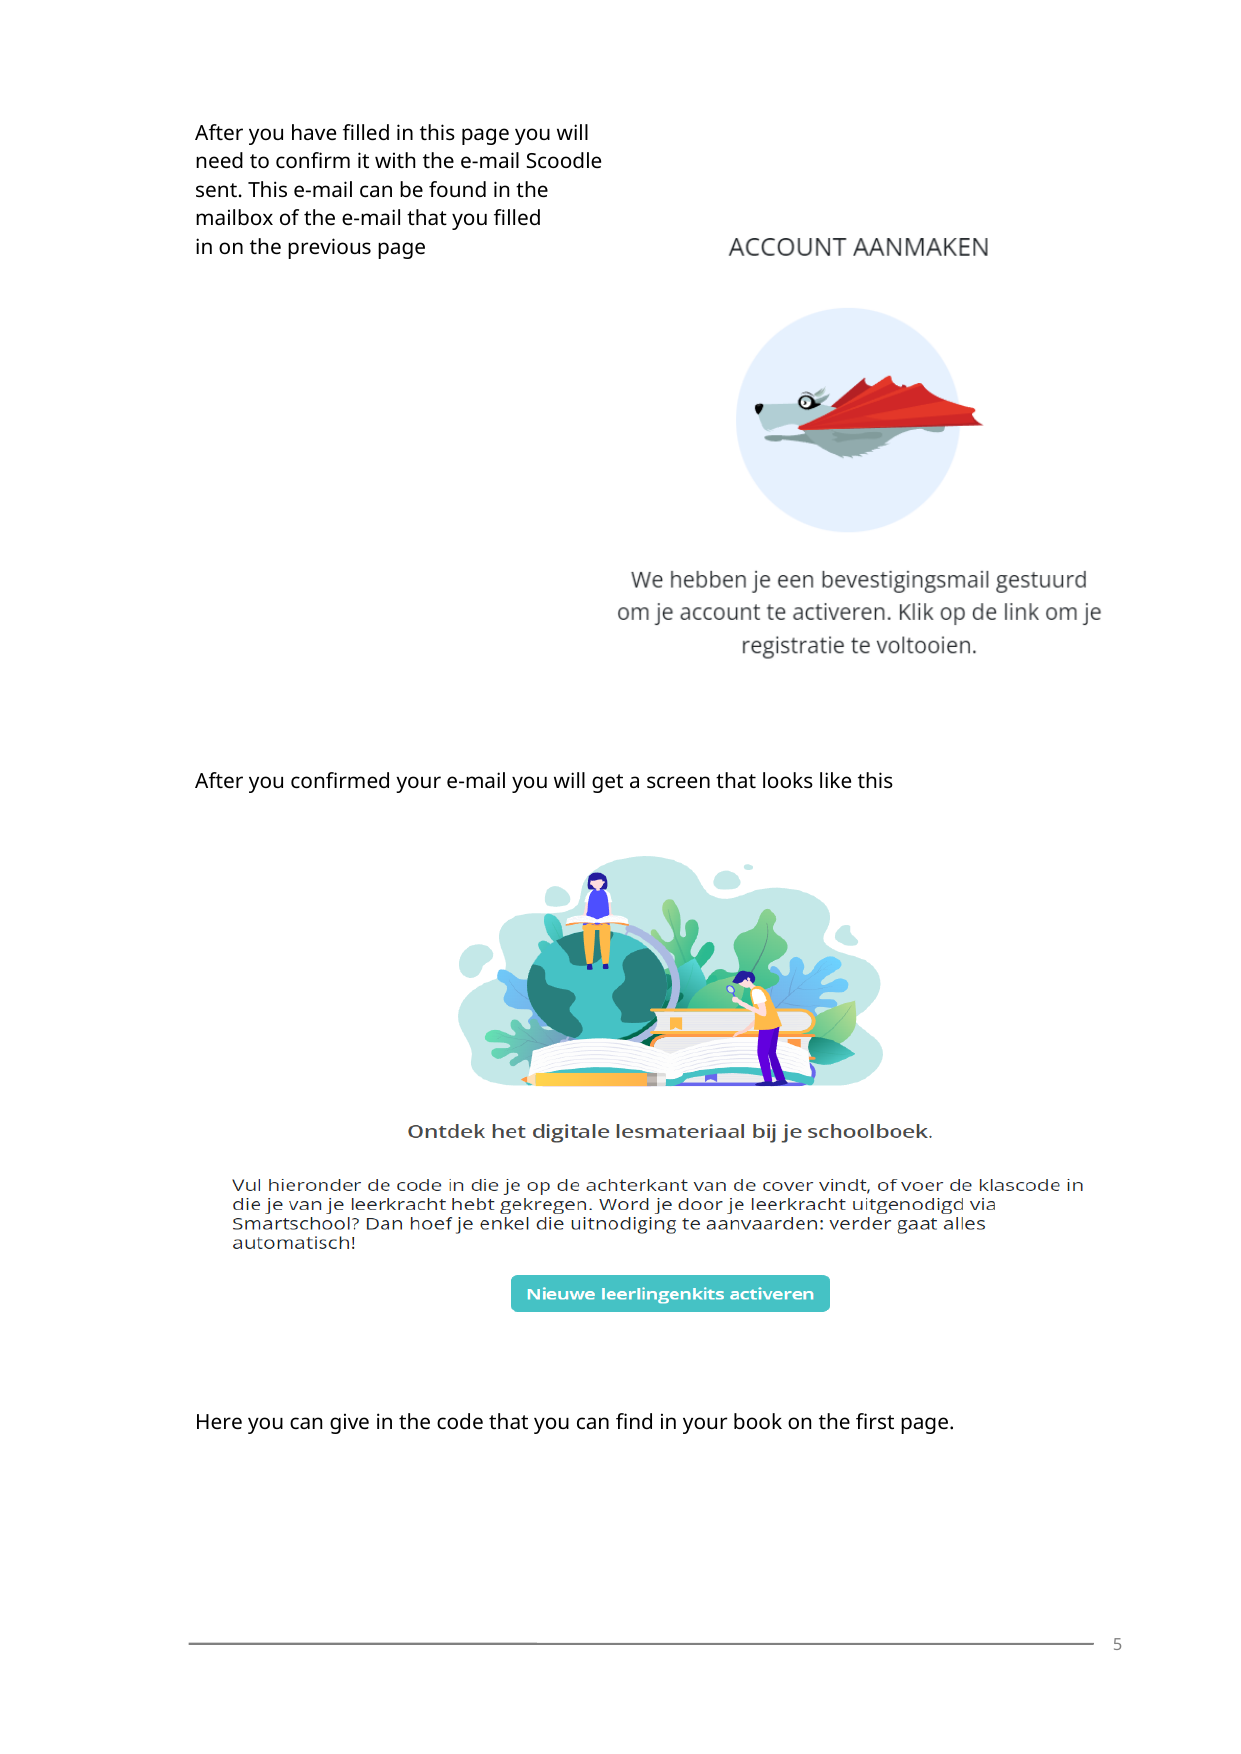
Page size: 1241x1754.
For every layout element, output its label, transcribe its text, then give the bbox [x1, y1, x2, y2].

text Here you can give in the code that you can find in your book on the first page. [195, 1407, 1122, 1436]
picture [591, 189, 1136, 688]
text After you confirmed your e-mail you will get a screen that looks like this [195, 766, 1122, 795]
picture [194, 819, 1123, 1320]
text After you have filled in this page you will need to confirm it with the e-mail Scoodle sent. This e-mail can be found in the mailbox of the e-mail that you filled in on the previous page [195, 118, 1122, 260]
